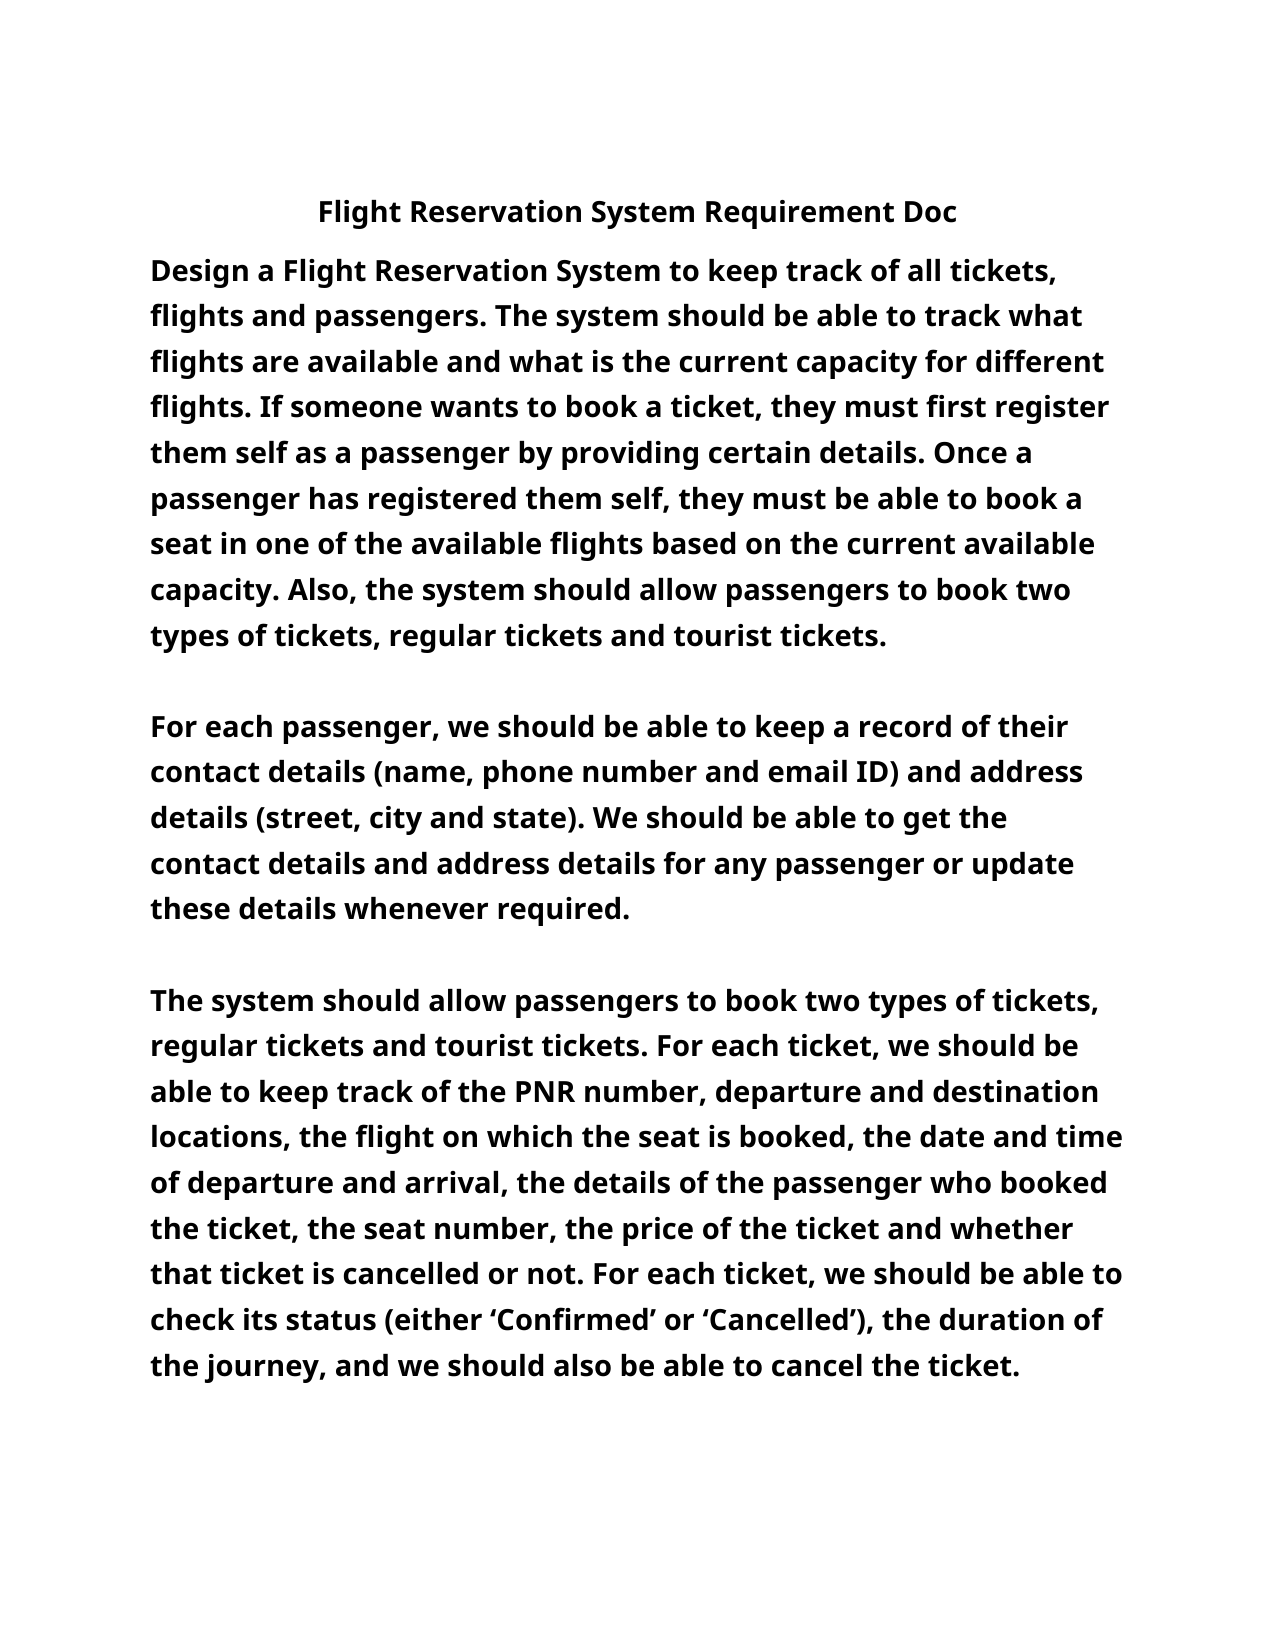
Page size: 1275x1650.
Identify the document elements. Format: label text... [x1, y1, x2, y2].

text For each passenger, we should be able to keep a record of their contact details (name, phone number and email ID) and address details (street, city and state). We should be able to get the contact details and address details for any passenger or update these details whenever required. [150, 706, 1125, 928]
text Design a Flight Reservation System to keep track of all tickets, flights and passengers. The system should be able to track what flights are available and what is the current capacity for different flights. If someone wants to book a ticket, they must first register them self as a passenger by providing certain details. Once a passenger has registered them self, they must be able to book a seat in one of the available flights based on the current available capacity. Also, the system should allow passengers to book two types of tickets, regular tickets and tourist tickets. [150, 250, 1125, 654]
subtitle Flight Reservation System Requirement Doc [150, 192, 1125, 231]
text The system should allow passengers to book two types of tickets, regular tickets and tourist tickets. For each ticket, we should be able to keep track of the PNR number, departure and destination locations, the flight on which the seat is booked, the date and time of departure and arrival, the details of the passenger who booked the ticket, the seat number, the price of the ticket and whether that ticket is cancelled or not. For each ticket, we should be able to check its status (either ‘Confirmed’ or ‘Cancelled’), the duration of the journey, and we should also be able to cancel the ticket. [150, 980, 1125, 1384]
